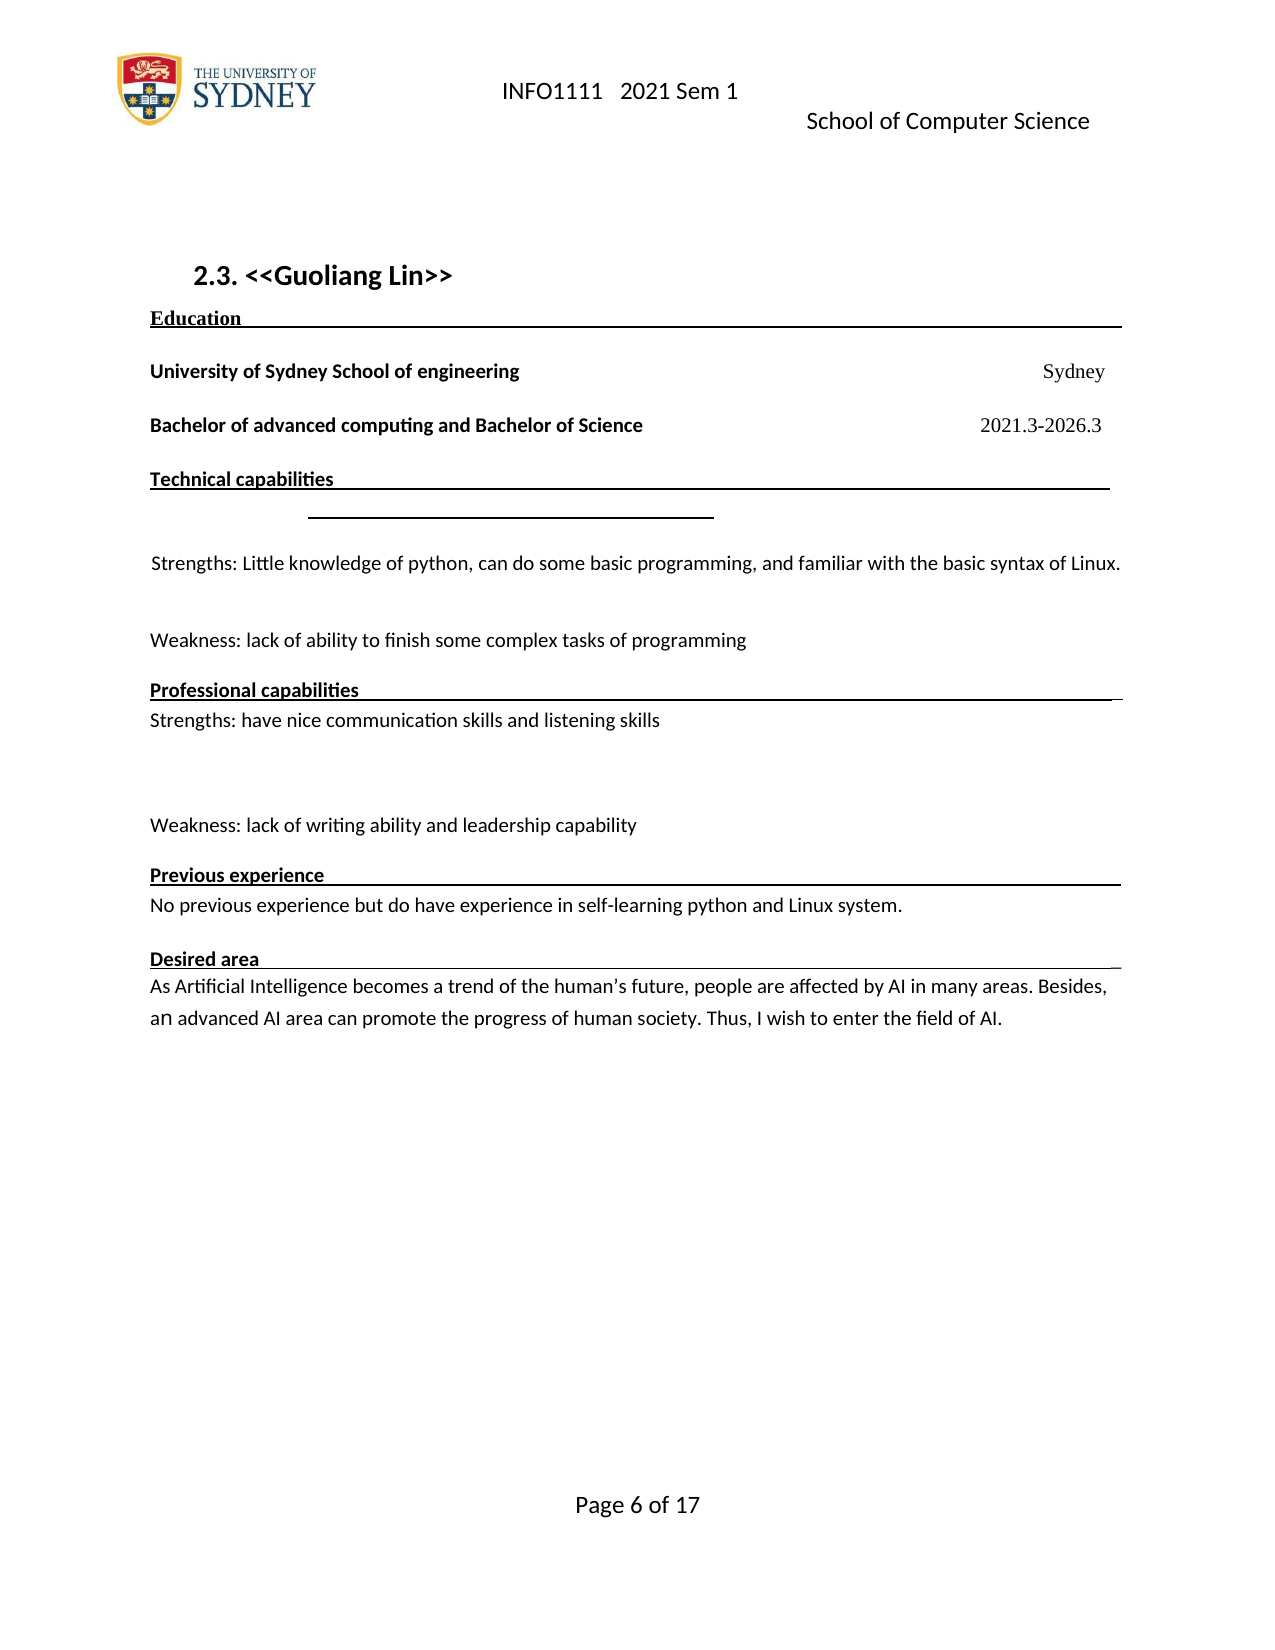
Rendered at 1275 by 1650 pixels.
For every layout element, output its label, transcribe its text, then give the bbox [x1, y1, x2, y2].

text Weakness: lack of writing ability and leadership capability [150, 813, 1125, 838]
text Education _ [150, 306, 1125, 330]
text Desired area _ [150, 946, 1125, 971]
text Technical capabilities [150, 467, 1125, 521]
text University of Sydney School of engineering Sydney [150, 358, 1125, 384]
subtitle 2.3. <<Guoliang Lin>> [193, 257, 1125, 293]
text Weakness: lack of ability to finish some complex tasks of programming [150, 628, 1125, 653]
text No previous experience but do have experience in self-learning python and Linux system. [150, 892, 1125, 917]
text Strengths: have nice communication skills and listening skills [150, 707, 1125, 732]
text Professional capabilities [150, 678, 1125, 703]
text As Artificial Intelligence becomes a trend of the human’s future, people are affected by AI in many areas. Besides, an advanced AI area can promote the progress of human society. Thus, I wish to enter the field of AI. [150, 973, 1125, 1031]
text Strengths: Little knowledge of python, can do some basic programming, and familiar with the basic syntax of Linux. [151, 550, 1125, 575]
picture [117, 52, 316, 126]
text Previous experience [150, 863, 1125, 888]
text Bachelor of advanced computing and Bachelor of Science 2021.3-2026.3 [150, 412, 1125, 438]
